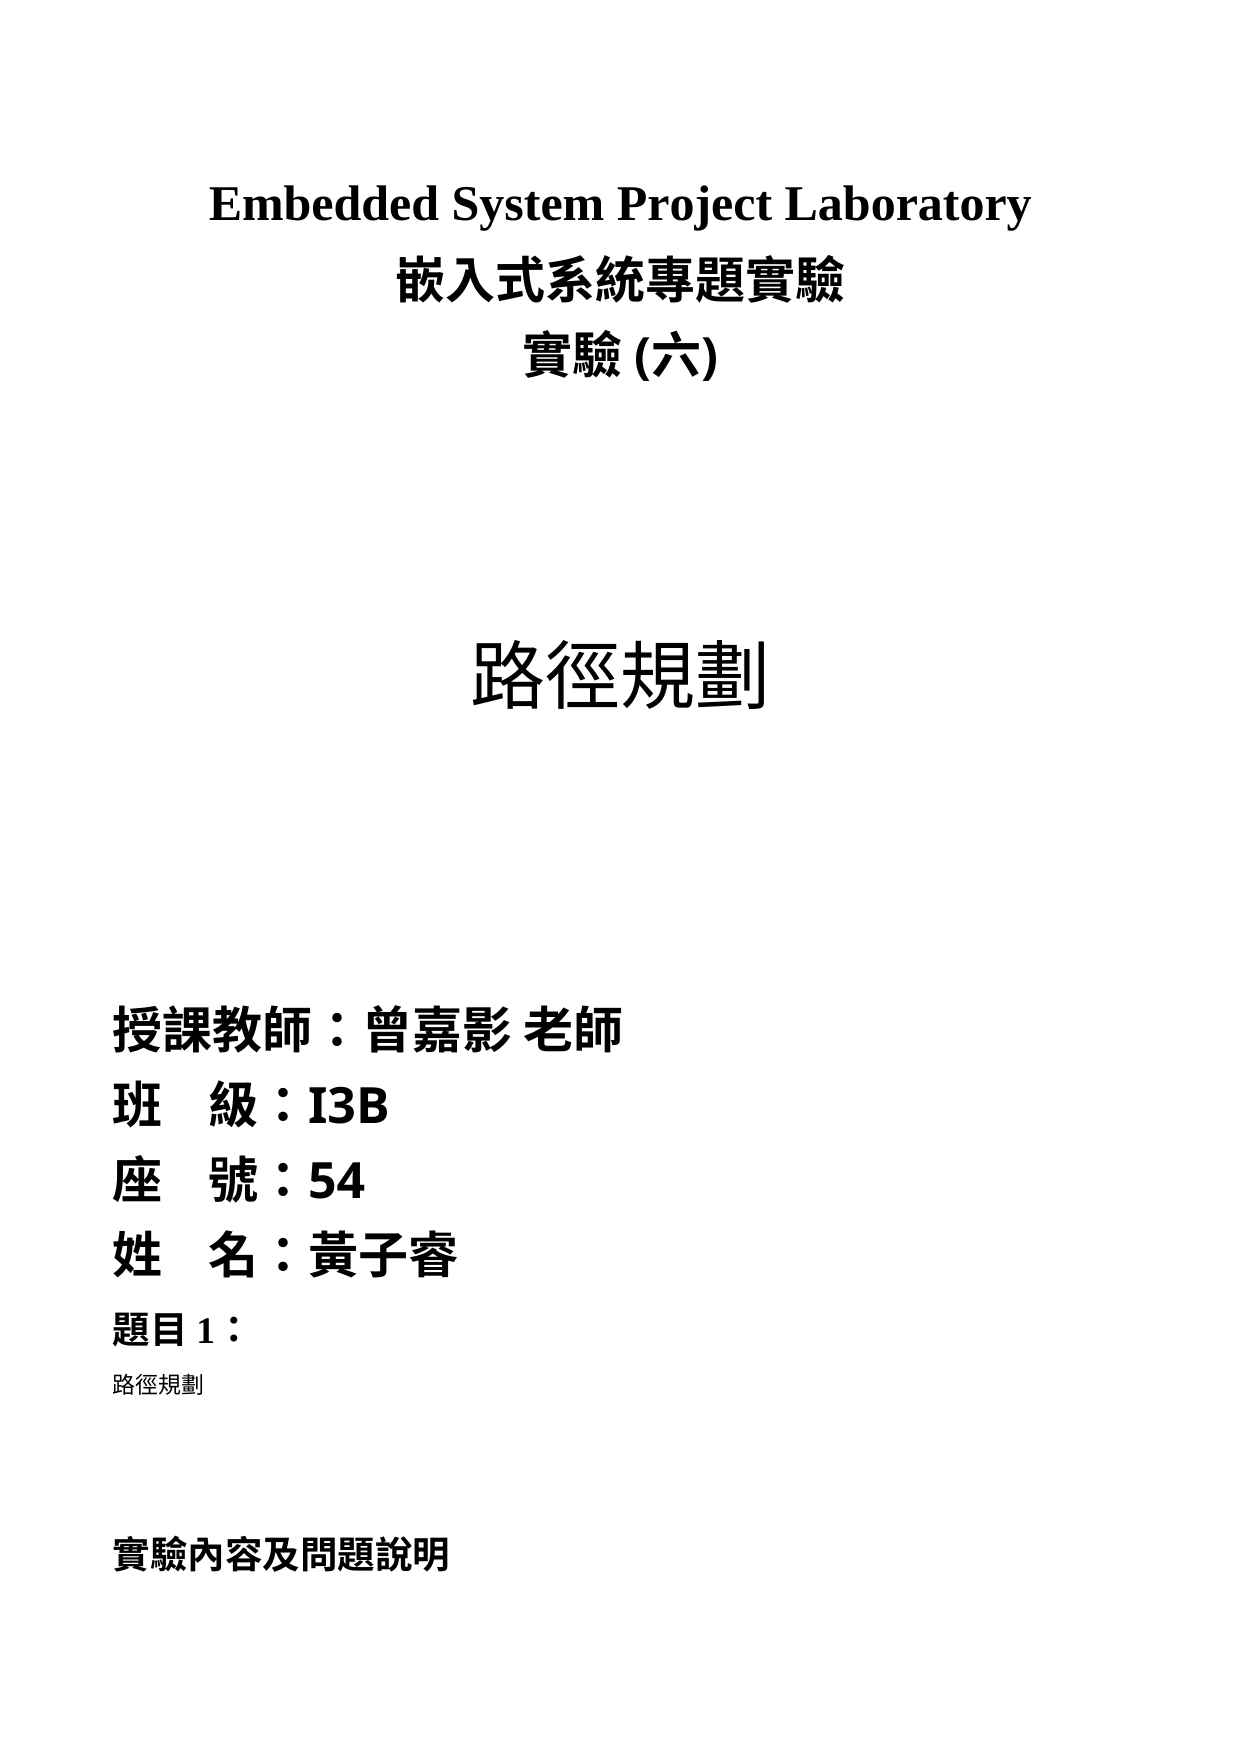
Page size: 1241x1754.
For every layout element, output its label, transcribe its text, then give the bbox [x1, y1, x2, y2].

text 路徑規劃 [112, 614, 1128, 727]
text 實驗內容及問題說明 [112, 1514, 1128, 1589]
text 授課教師：曾嘉影 老師 [112, 989, 1128, 1064]
text 嵌入式系統專題實驗 [112, 239, 1128, 314]
text 座 號：54 [112, 1139, 1128, 1214]
text 路徑規劃 [112, 1364, 1128, 1402]
text 實驗 (六) [112, 314, 1128, 389]
text 班 級：I3B [112, 1064, 1128, 1139]
text 姓 名：黃子睿 [112, 1214, 1128, 1289]
text 題目 1： [112, 1289, 1128, 1364]
text Embedded System Project Laboratory [112, 164, 1128, 239]
